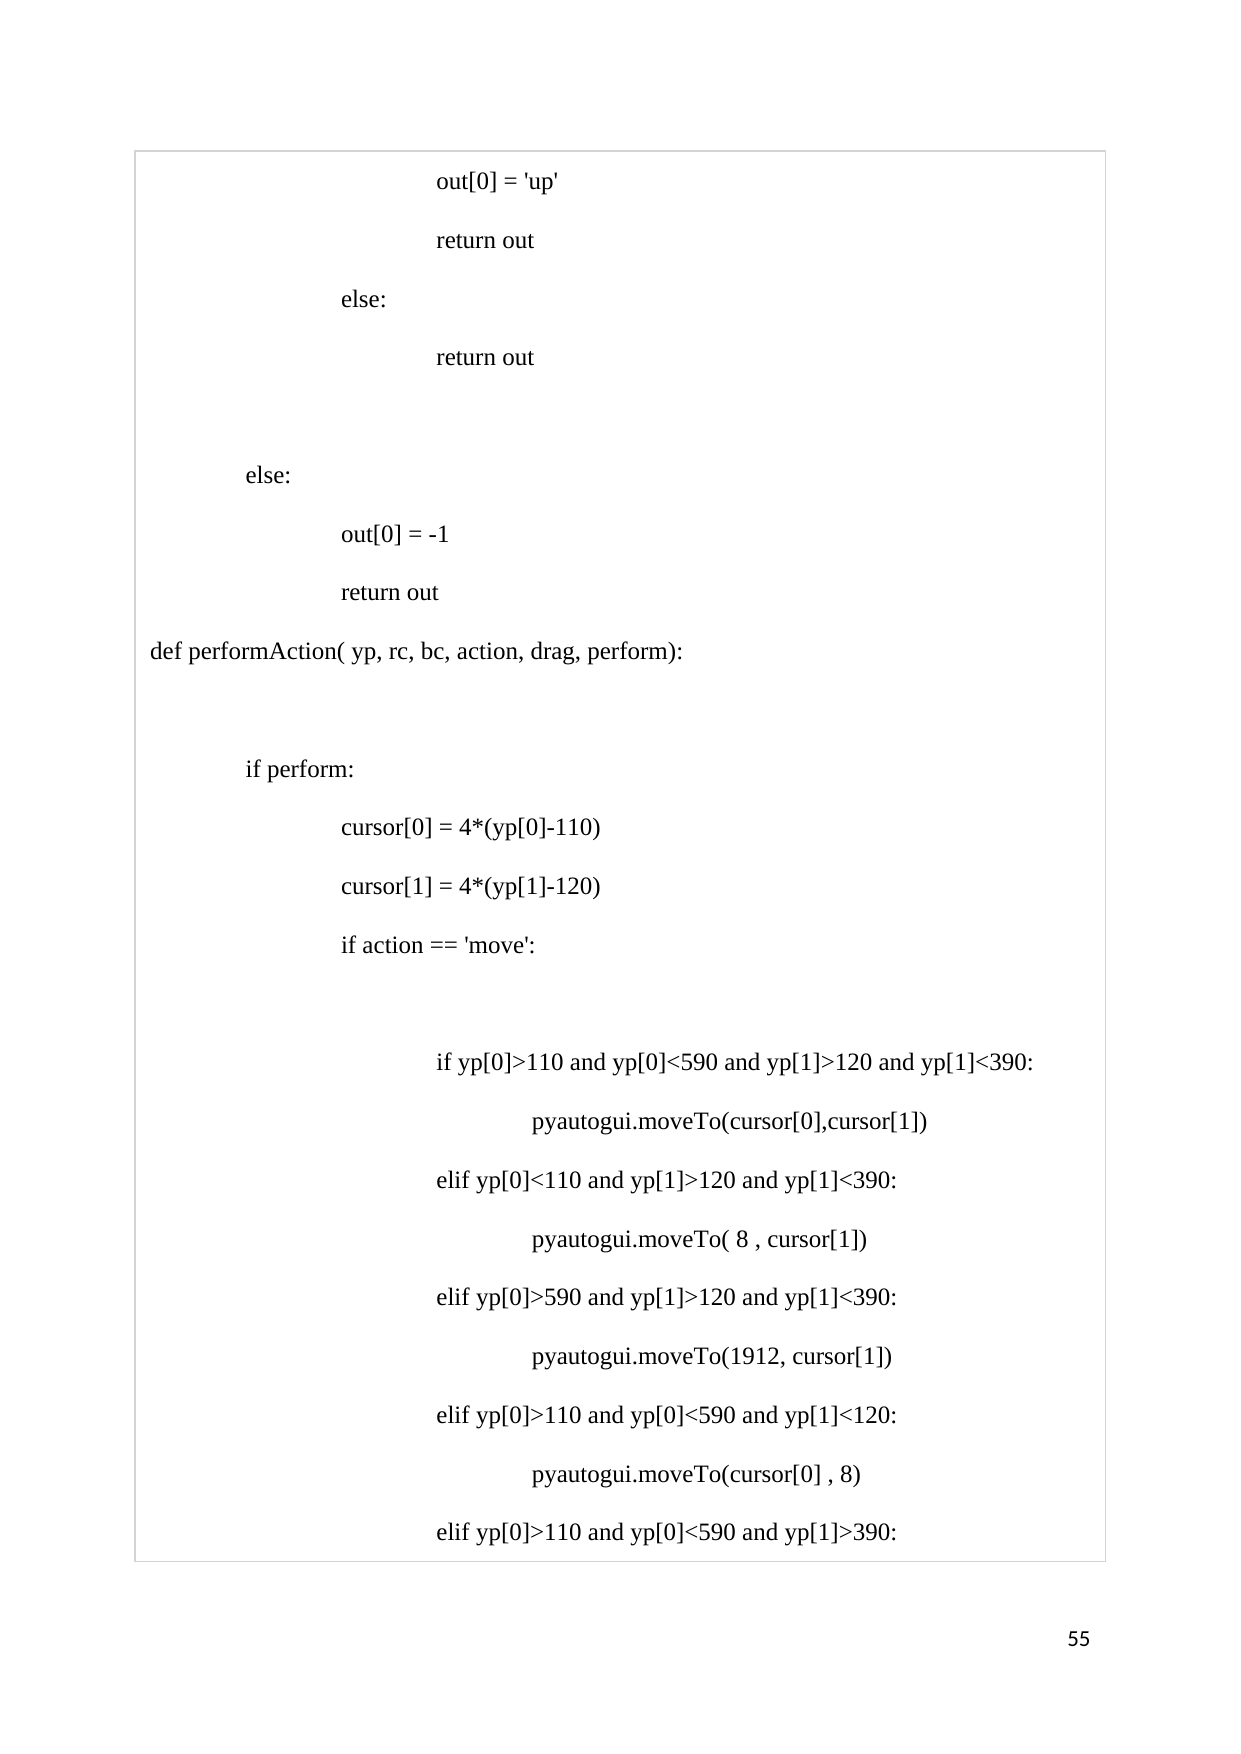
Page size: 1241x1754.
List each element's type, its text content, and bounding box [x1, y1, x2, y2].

text if action == 'move': [136, 914, 1105, 959]
text elif yp[0]<110 and yp[1]>120 and yp[1]<390: [136, 1149, 1105, 1194]
text elif yp[0]>110 and yp[0]<590 and yp[1]>390: [136, 1501, 1105, 1561]
text if yp[0]>110 and yp[0]<590 and yp[1]>120 and yp[1]<390: [136, 1031, 1105, 1076]
text pyautogui.moveTo(1912, cursor[1]) [136, 1325, 1105, 1370]
text return out [136, 209, 1105, 254]
text elif yp[0]>110 and yp[0]<590 and yp[1]<120: [136, 1384, 1105, 1429]
text return out [136, 561, 1105, 606]
text out[0] = -1 [136, 502, 1105, 547]
text cursor[0] = 4*(yp[0]-110) [136, 796, 1105, 841]
text return out [136, 326, 1105, 371]
text pyautogui.moveTo(cursor[0],cursor[1]) [136, 1090, 1105, 1135]
text out[0] = 'up' [136, 152, 1105, 195]
text else: [136, 267, 1105, 312]
text cursor[1] = 4*(yp[1]-120) [136, 855, 1105, 900]
text pyautogui.moveTo( 8 , cursor[1]) [136, 1207, 1105, 1252]
text pyautogui.moveTo(cursor[0] , 8) [136, 1442, 1105, 1487]
text elif yp[0]>590 and yp[1]>120 and yp[1]<390: [136, 1266, 1105, 1311]
text if perform: [136, 737, 1105, 782]
text else: [136, 444, 1105, 489]
text def performAction( yp, rc, bc, action, drag, perform): [136, 620, 1105, 665]
